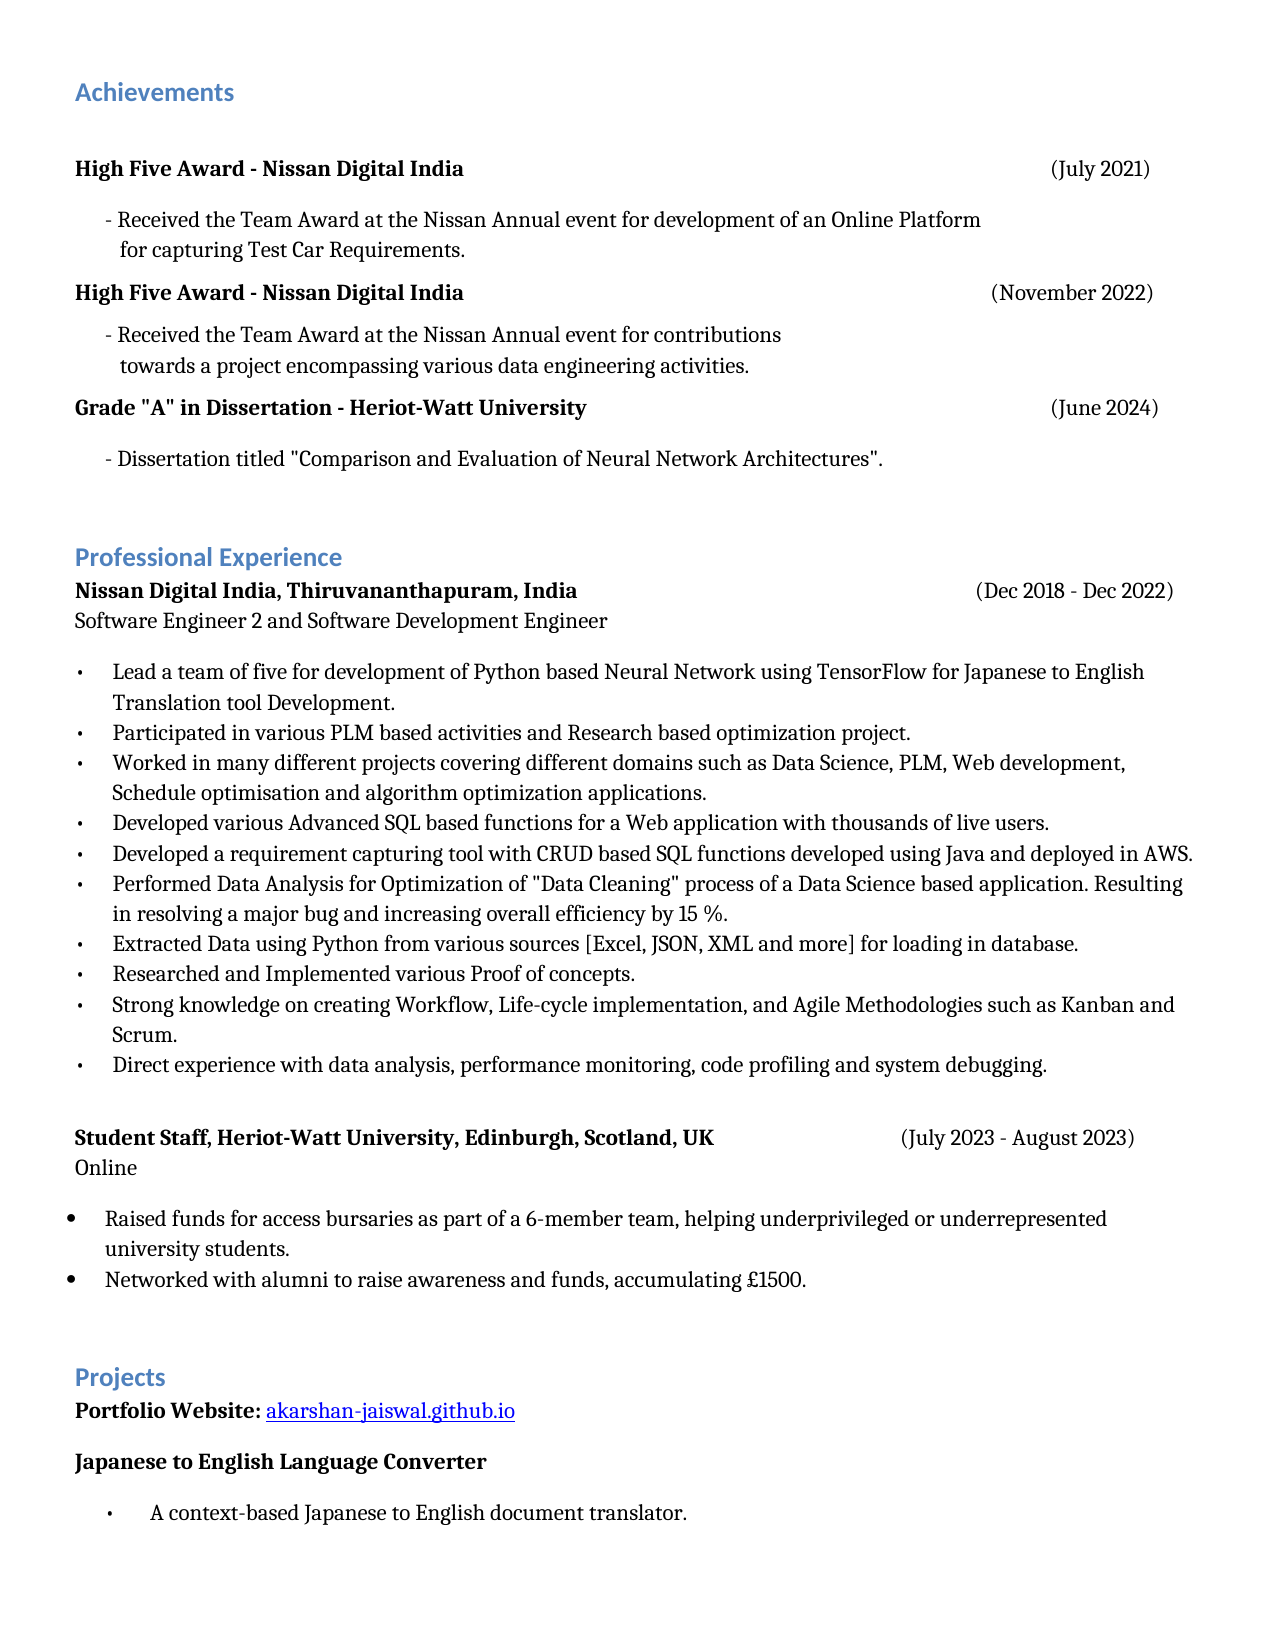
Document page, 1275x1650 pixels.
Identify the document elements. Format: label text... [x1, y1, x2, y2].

list • Researched and Implemented various Proof of concepts. [75, 961, 1200, 988]
list Raised funds for access bursaries as part of a 6-member team, helping underprivileged or underrepresented university students. [67, 1206, 1200, 1263]
text High Five Award - Nissan Digital India (November 2022) [75, 279, 1200, 306]
text Japanese to English Language Converter [75, 1449, 1200, 1476]
list • Lead a team of five for development of Python based Neural Network using TensorFlow for Japanese to English Translation tool Development. [75, 659, 1200, 716]
text Grade "A" in Dissertation - Heriot-Watt University (June 2024) [75, 395, 1200, 422]
subtitle Achievements [75, 75, 1200, 108]
text Student Staff, Heriot-Watt University, Edinburgh, Scotland, UK (July 2023 - August 2023) Online [75, 1125, 1200, 1181]
text Nissan Digital India, Thiruvananthapuram, India (Dec 2018 - Dec 2022) Software Engineer 2 and Software Development Engineer [75, 578, 1200, 634]
list • Extracted Data using Python from various sources [Excel, JSON, XML and more] for loading in database. [75, 931, 1200, 957]
text - Received the Team Award at the Nissan Annual event for contributions towards a project encompassing various data engineering activities. [104, 322, 1200, 379]
text - Received the Team Award at the Nissan Annual event for development of an Online Platform for capturing Test Car Requirements. [104, 207, 1200, 263]
list • Performed Data Analysis for Optimization of "Data Cleaning" process of a Data Science based application. Resulting in resolving a major bug and increasing overall efficiency by 15 %. [75, 871, 1200, 927]
list Networked with alumni to raise awareness and funds, accumulating £1500. [67, 1266, 1200, 1293]
subtitle Projects [75, 1360, 1200, 1393]
subtitle Professional Experience [75, 540, 1200, 573]
text - Dissertation titled "Comparison and Evaluation of Neural Network Architectures". [104, 446, 1200, 473]
text High Five Award - Nissan Digital India (July 2021) [75, 156, 1200, 182]
list • Worked in many different projects covering different domains such as Data Science, PLM, Web development, Schedule optimisation and algorithm optimization applications. [75, 750, 1200, 806]
text • A context-based Japanese to English document translator. [104, 1500, 1200, 1527]
list • Strong knowledge on creating Workflow, Life-cycle implementation, and Agile Methodologies such as Kanban and Scrum. [75, 991, 1200, 1048]
text Portfolio Website: akarshan-jaiswal.github.io [75, 1398, 1200, 1424]
list • Participated in various PLM based activities and Research based optimization project. [75, 719, 1200, 746]
list • Developed a requirement capturing tool with CRUD based SQL functions developed using Java and deployed in AWS. [75, 840, 1200, 867]
list • Developed various Advanced SQL based functions for a Web application with thousands of live users. [75, 810, 1200, 837]
list • Direct experience with data analysis, performance monitoring, code profiling and system debugging. [75, 1052, 1200, 1078]
